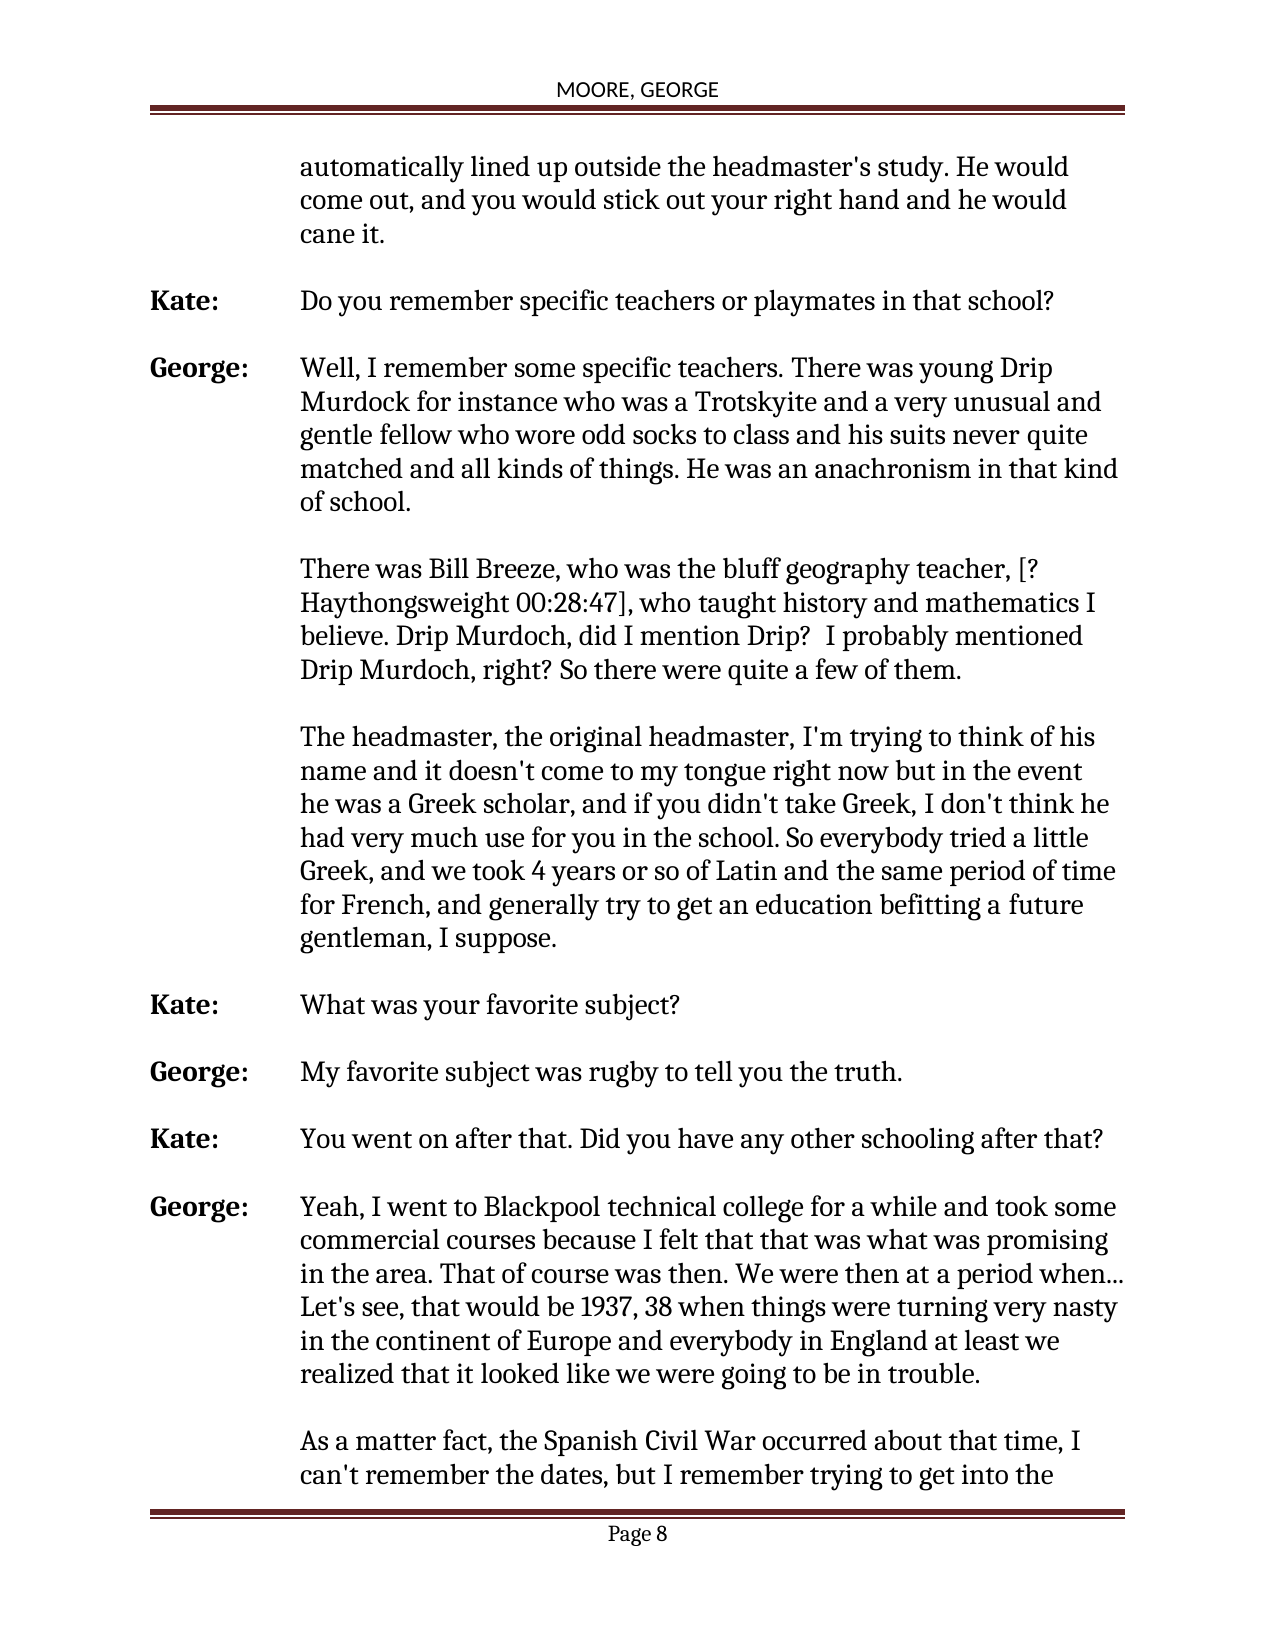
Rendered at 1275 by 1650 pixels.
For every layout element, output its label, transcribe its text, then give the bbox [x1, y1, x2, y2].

text George: Yeah, I went to Blackpool technical college for a while and took some commercial courses because I felt that that was what was promising in the area. That of course was then. We were then at a period when... Let's see, that would be 1937, 38 when things were turning very nasty in the continent of Europe and everybody in England at least we realized that it looked like we were going to be in trouble. [150, 1190, 1125, 1391]
text George: My favorite subject was rugby to tell you the truth. [150, 1056, 1125, 1089]
text Kate: What was your favorite subject? [150, 988, 1125, 1022]
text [300, 1424, 1125, 1492]
text There was Bill Breeze, who was the bluff geography teacher, [? Haythongsweight 00:28:47], who taught history and mathematics I believe. Drip Murdoch, did I mention Drip? I probably mentioned Drip Murdoch, right? So there were quite a few of them. [300, 552, 1125, 687]
text Kate: Do you remember specific teachers or playmates in that school? [150, 284, 1125, 318]
text George: Well, I remember some specific teachers. There was young Drip Murdock for instance who was a Trotskyite and a very unusual and gentle fellow who wore odd socks to class and his suits never quite matched and all kinds of things. He was an anachronism in that kind of school. [150, 351, 1125, 519]
text The headmaster, the original headmaster, I'm trying to think of his name and it doesn't come to my tongue right now but in the event he was a Greek scholar, and if you didn't take Greek, I don't think he had very much use for you in the school. So everybody tried a little Greek, and we took 4 years or so of Latin and the same period of time for French, and generally try to get an education befitting a future gentleman, I suppose. [300, 720, 1125, 955]
text Kate: You went on after that. Did you have any other schooling after that? [150, 1123, 1125, 1156]
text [300, 150, 1125, 251]
